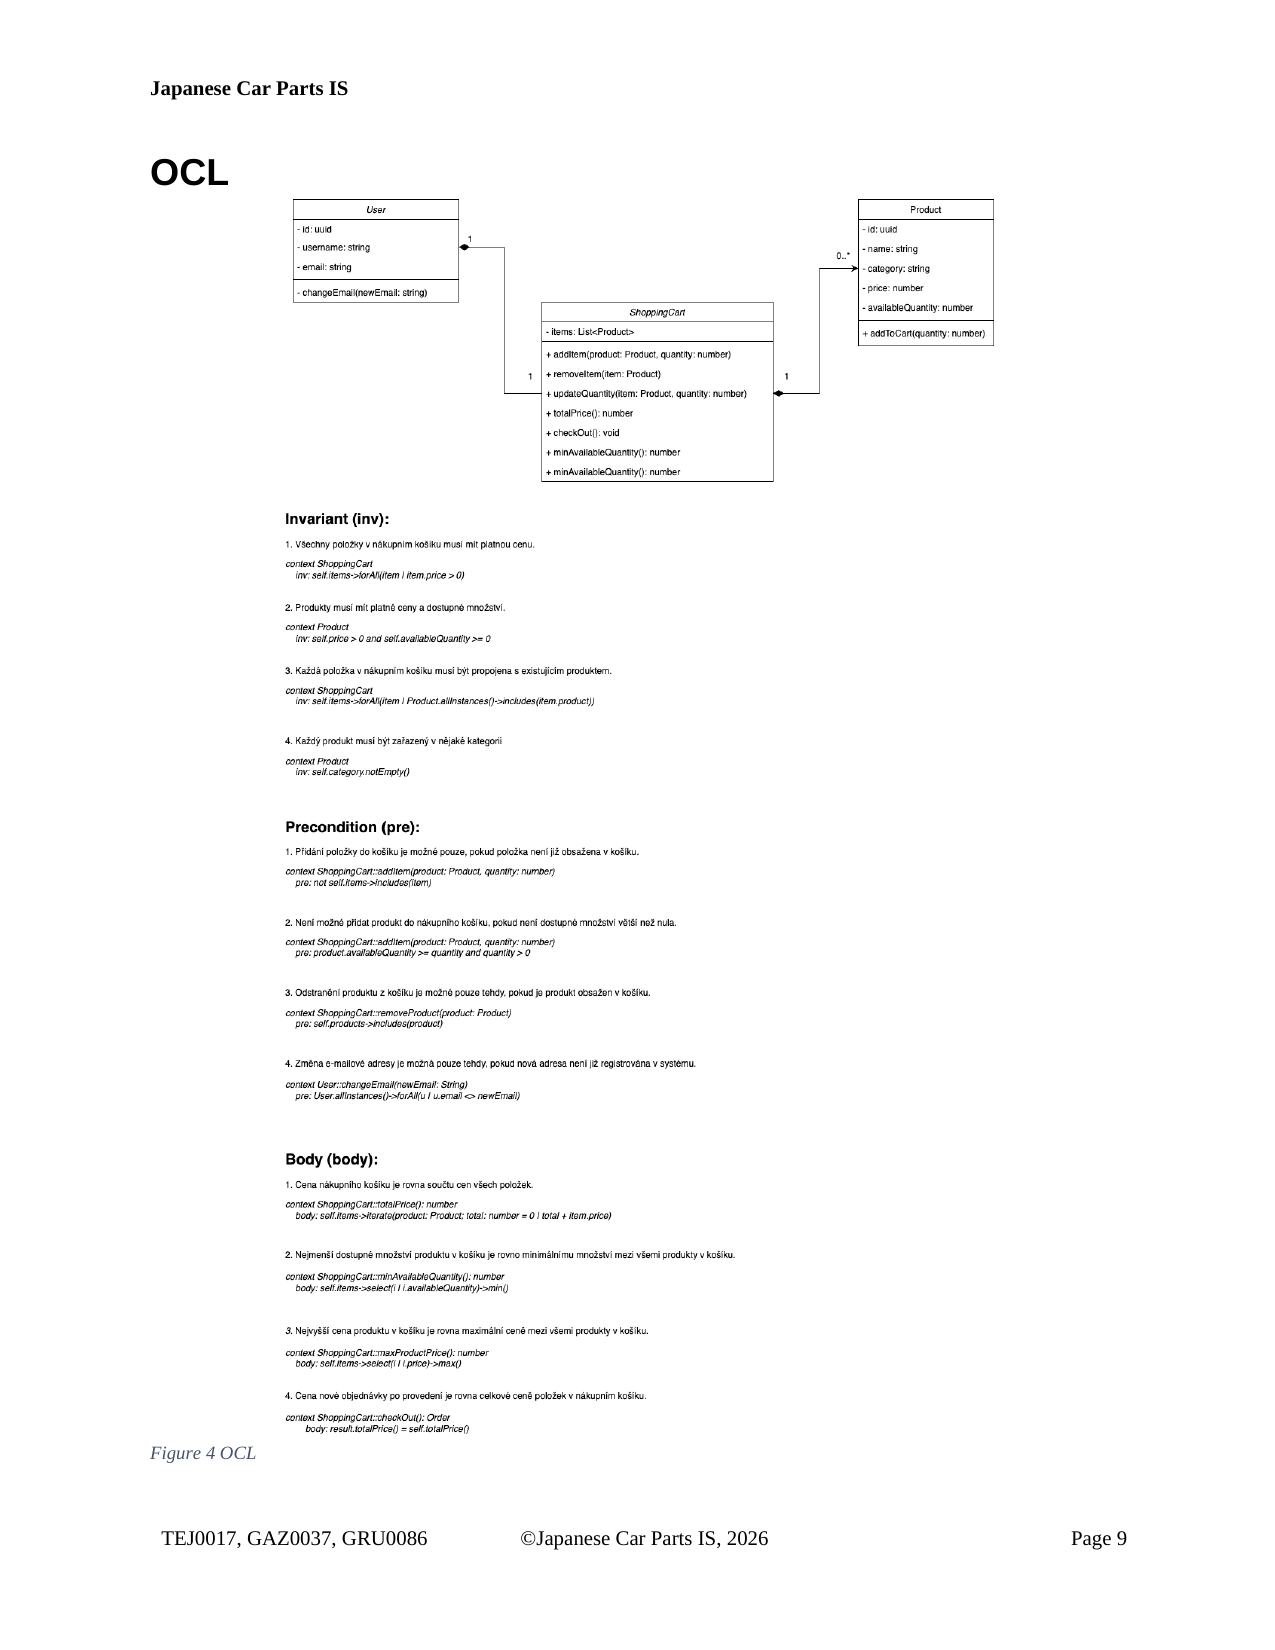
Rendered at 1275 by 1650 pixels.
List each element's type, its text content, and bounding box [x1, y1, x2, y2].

picture [281, 199, 994, 1443]
subtitle OCL [150, 150, 1125, 193]
text Figure 4 OCL [150, 1442, 1125, 1464]
